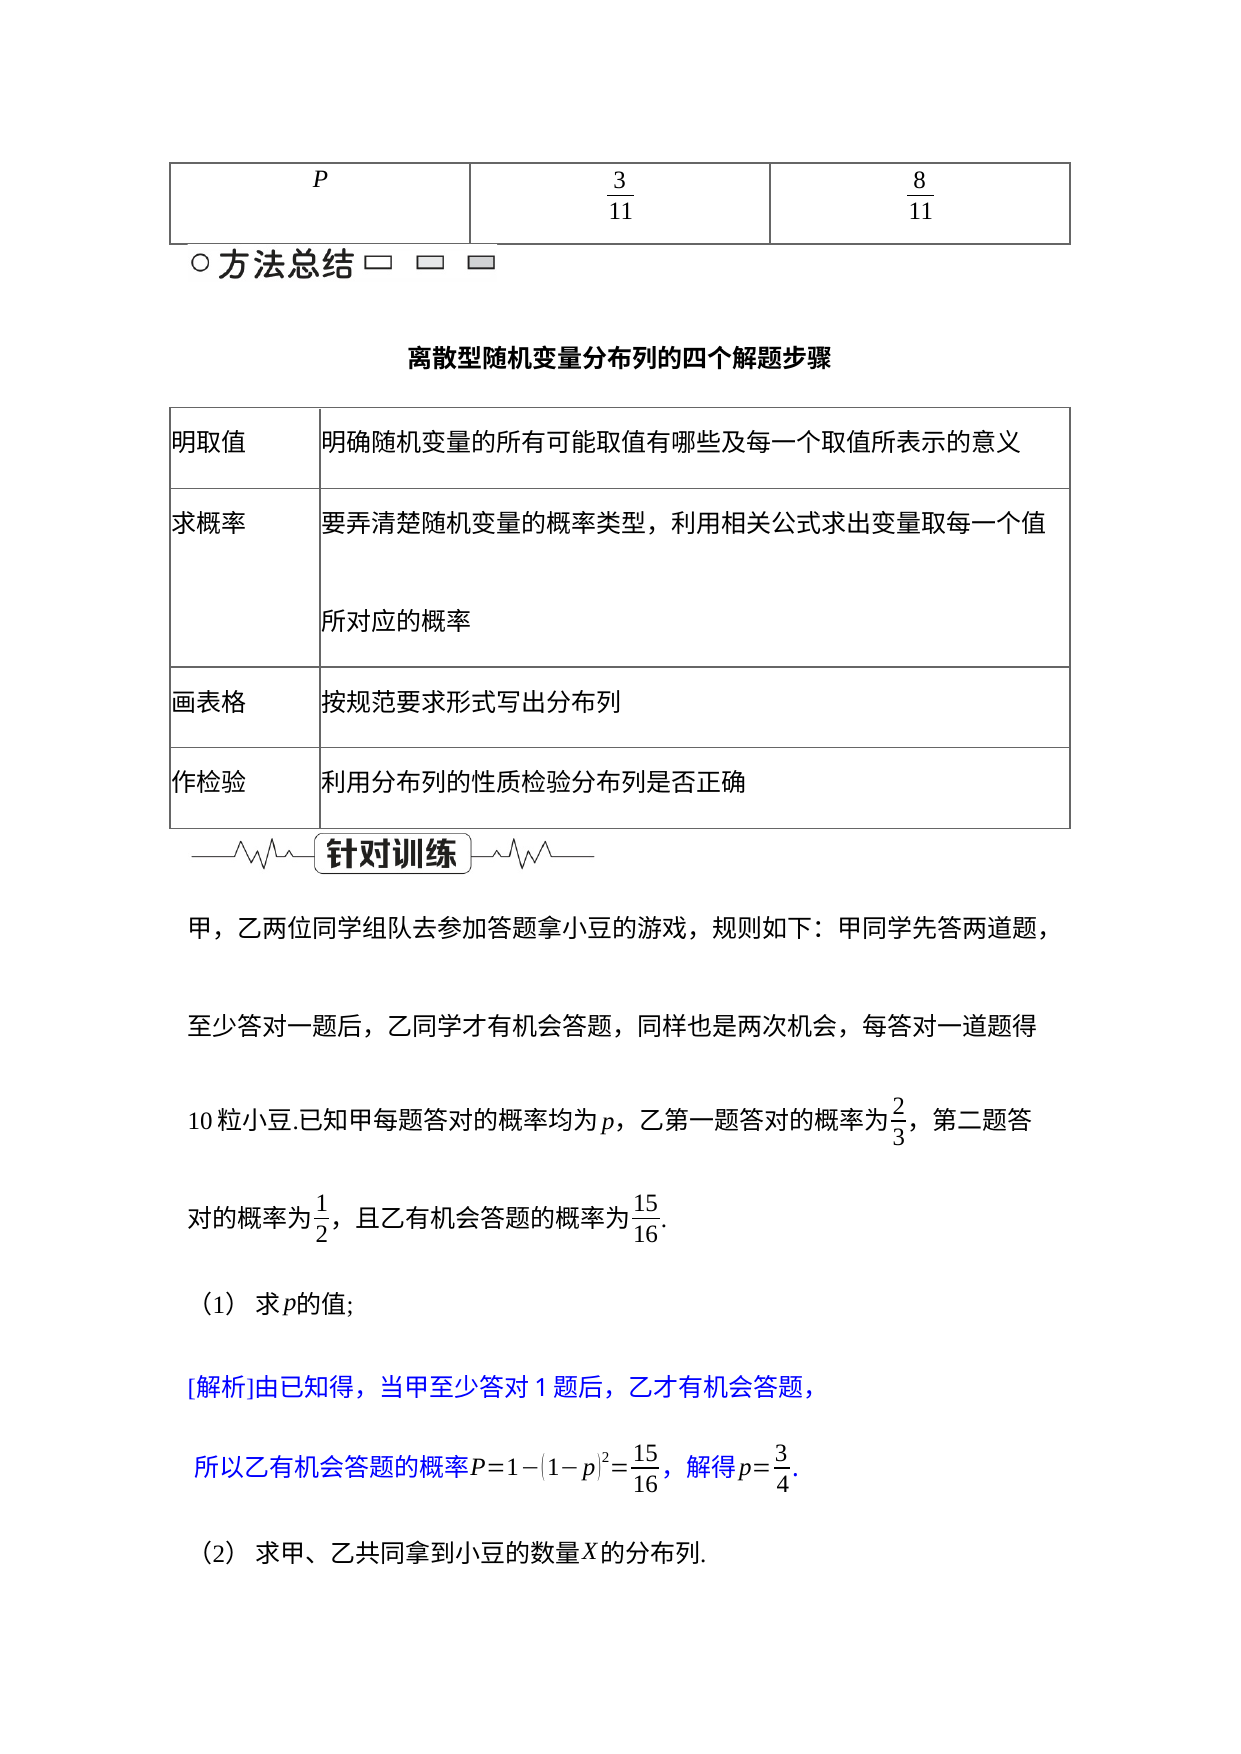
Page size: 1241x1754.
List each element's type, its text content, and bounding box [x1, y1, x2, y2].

table_cell [771, 164, 1069, 243]
table_header 明确随机变量的所有可能取值有哪些及每一个取值所表示的意义 [321, 408, 1069, 488]
text （2） 求甲、乙共同拿到小豆的数量的分布列. [187, 1519, 1053, 1584]
text 甲，乙两位同学组队去参加答题拿小豆的游戏，规则如下：甲同学先答两道题，至少答对一题后，乙同学才有机会答题，同样也是两次机会，每答对一道题得10粒小豆.已知甲每题答对的概率均为，乙第一题答对的概率为，第二题答对的概率为，且乙有机会答题的概率为. [187, 894, 1053, 1252]
table_cell 利用分布列的性质检验分布列是否正确 [321, 748, 1069, 828]
table_cell 作检验 [171, 748, 319, 828]
text （1） 求的值; [187, 1270, 1053, 1335]
table_cell 求概率 [171, 489, 319, 666]
picture [187, 829, 597, 877]
table_cell 要弄清楚随机变量的概率类型，利用相关公式求出变量取每一个值所对应的概率 [321, 489, 1069, 666]
table_cell [471, 164, 769, 243]
table_cell 按规范要求形式写出分布列 [321, 668, 1069, 747]
text 离散型随机变量分布列的四个解题步骤 [187, 324, 1053, 389]
table_cell 画表格 [171, 668, 319, 747]
picture [187, 244, 498, 282]
table_cell [171, 164, 469, 243]
table_header 明取值 [171, 408, 320, 488]
text 所以乙有机会答题的概率，解得. [187, 1436, 1053, 1501]
text [解析]由已知得，当甲至少答对1题后，乙才有机会答题， [187, 1353, 1053, 1418]
